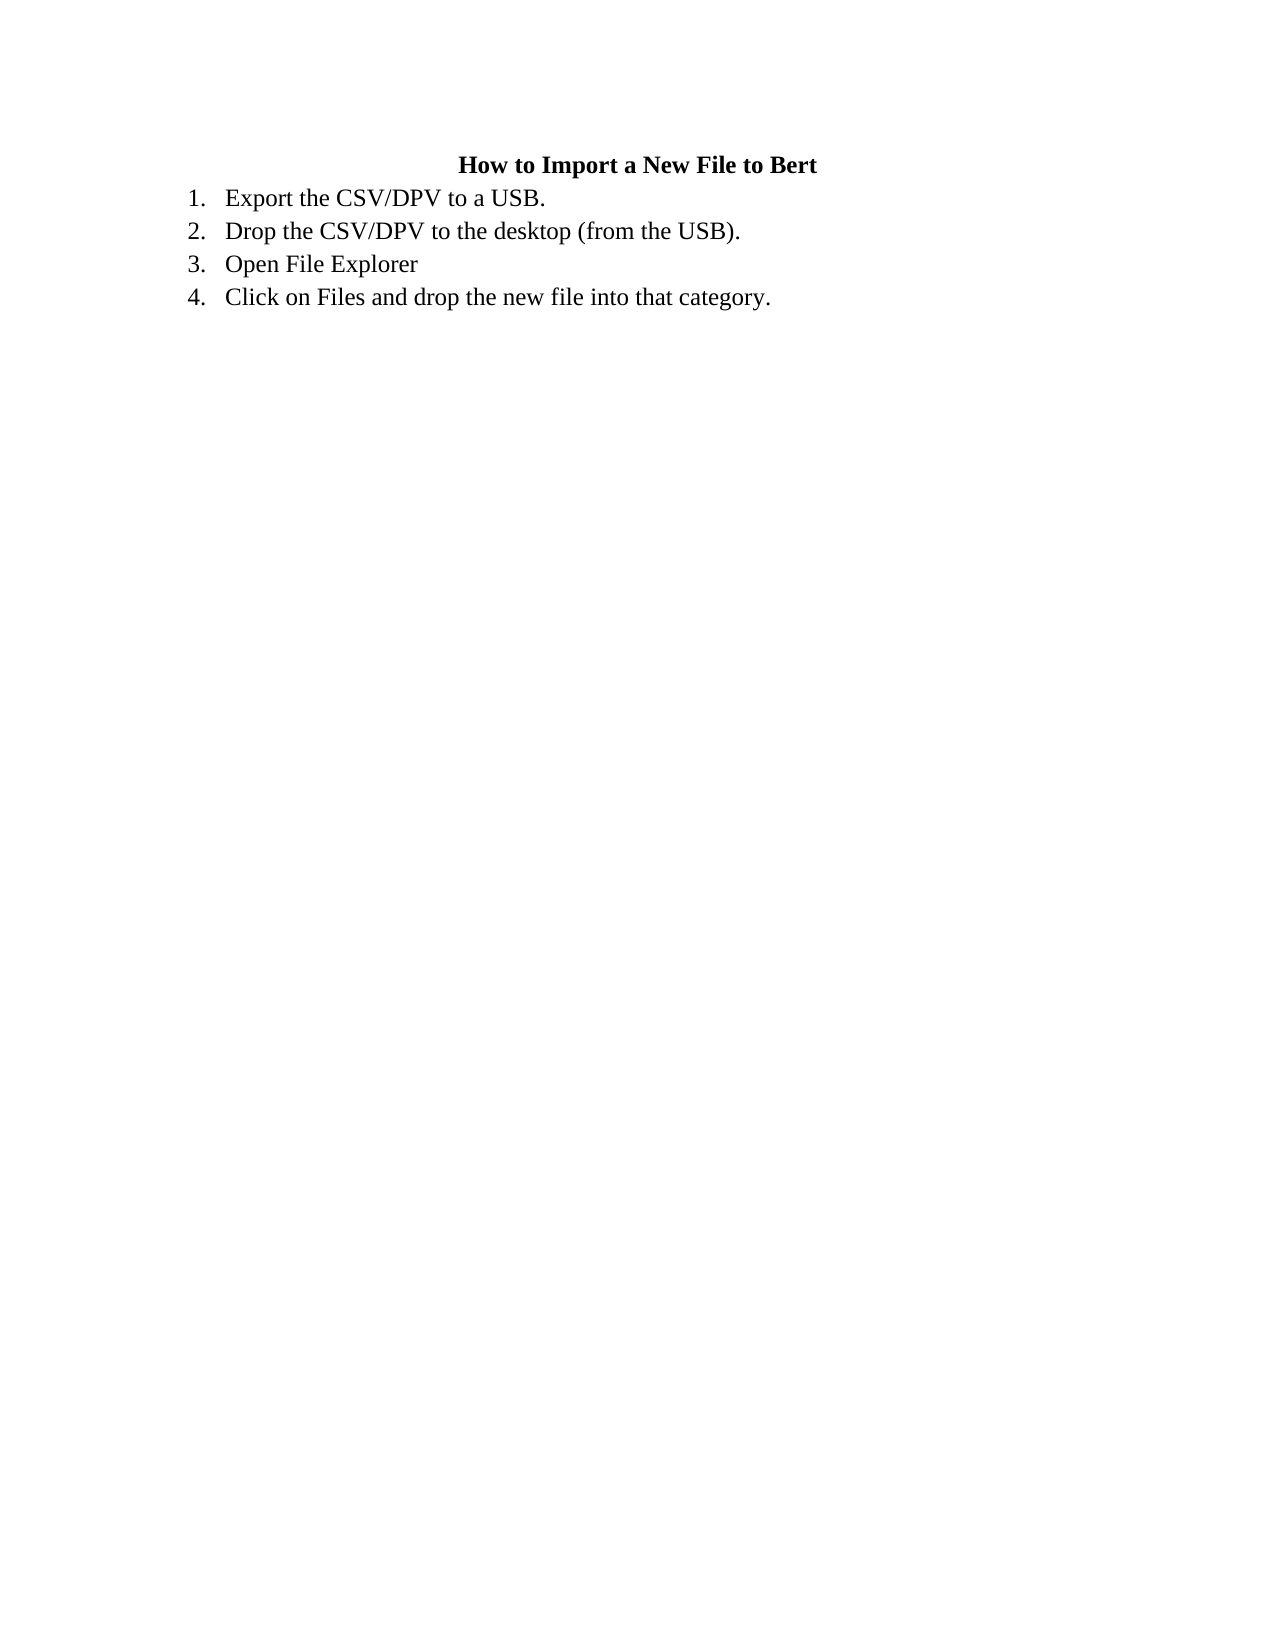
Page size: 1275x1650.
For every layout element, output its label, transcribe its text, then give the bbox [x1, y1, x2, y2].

list Click on Files and drop the new file into that category. [187, 282, 1125, 311]
list Drop the CSV/DPV to the desktop (from the USB). [187, 216, 1125, 245]
text How to Import a New File to Bert [150, 150, 1125, 179]
list Export the CSV/DPV to a USB. [187, 183, 1125, 212]
list Open File Explorer [187, 249, 1125, 278]
